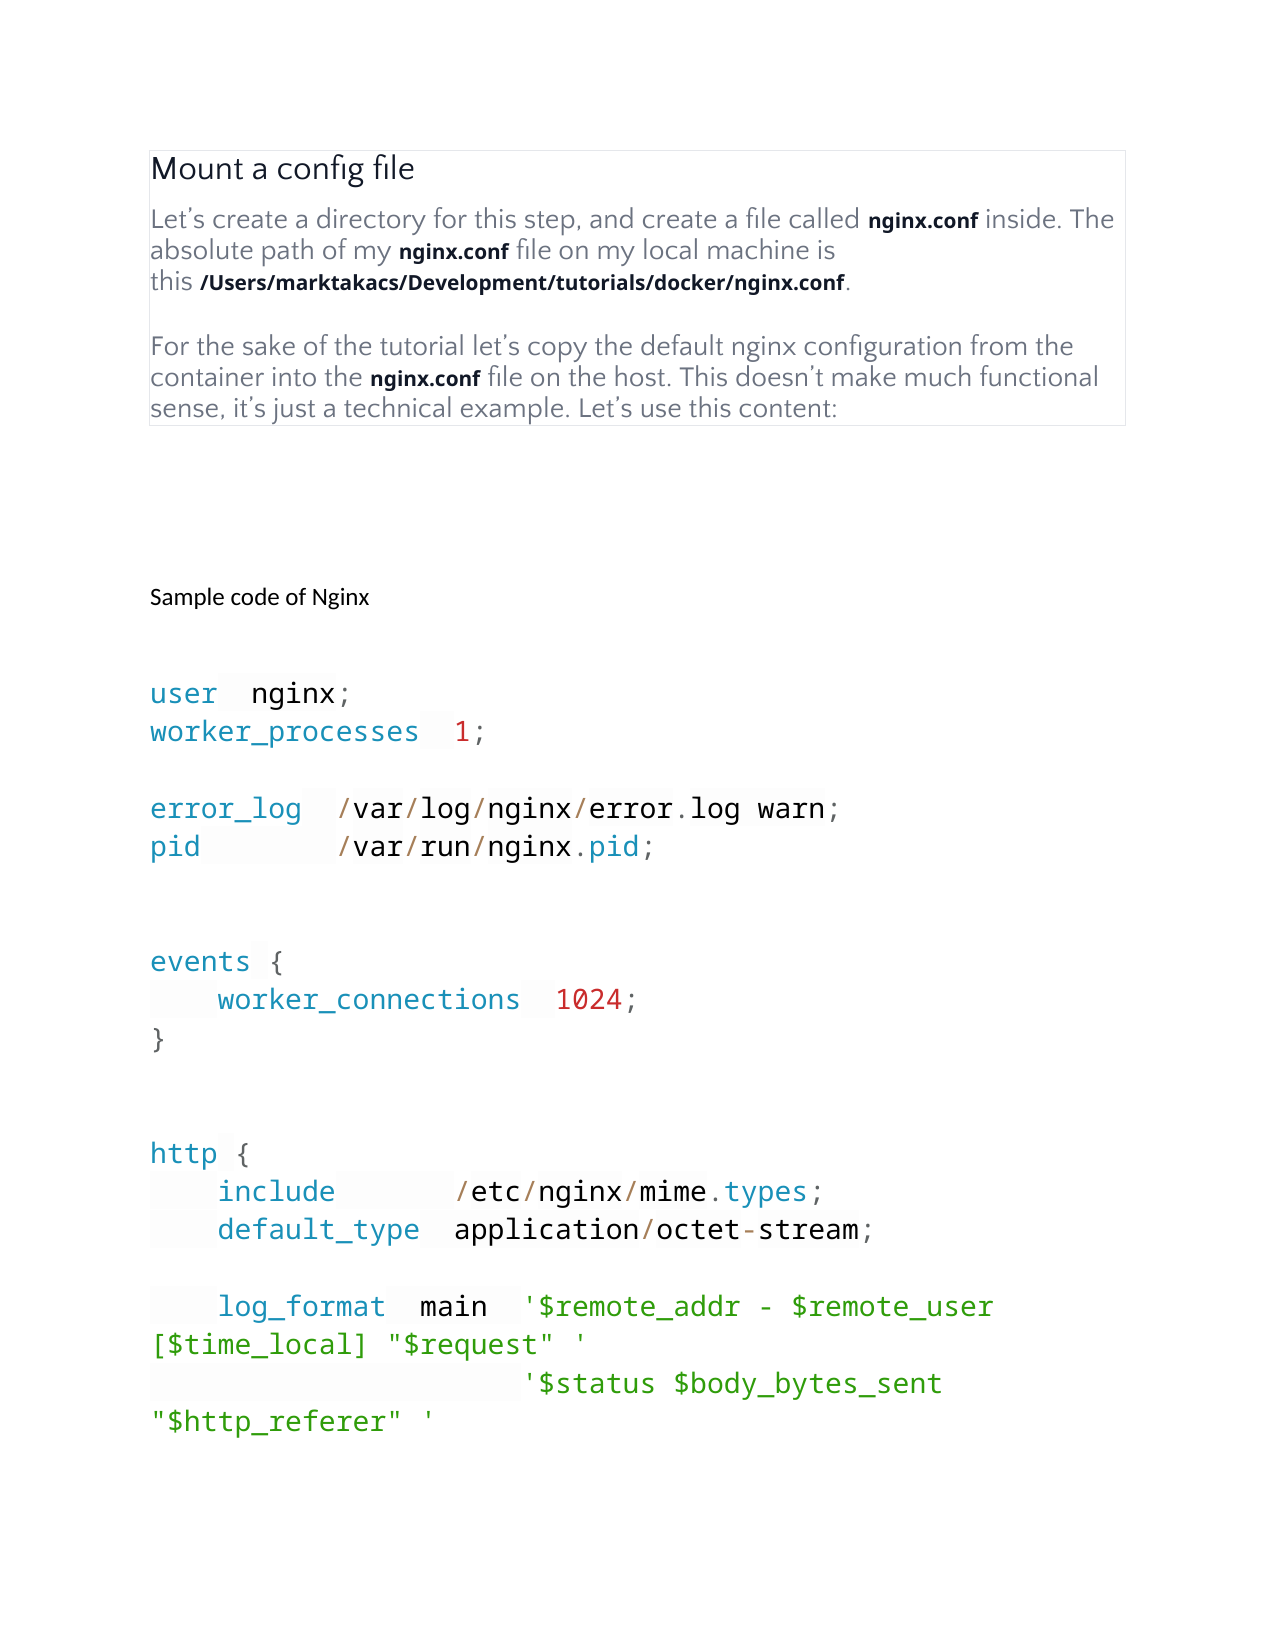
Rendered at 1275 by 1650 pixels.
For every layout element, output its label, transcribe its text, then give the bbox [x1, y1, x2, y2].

text worker_processes 1; [150, 711, 420, 749]
text user nginx; [336, 673, 1125, 711]
text error_log /var/log/nginx/error.log warn; [150, 788, 302, 826]
subtitle Mount a config file [150, 151, 1125, 188]
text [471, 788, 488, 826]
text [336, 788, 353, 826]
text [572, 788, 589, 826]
text worker_connections 1024; [150, 979, 1125, 1018]
text For the sake of the tutorial let’s copy the default nginx configuration from the container into the nginx.conf file on the host. This doesn’t make much functional sense, it’s just a technical example. Let’s use this content: [150, 330, 1125, 425]
text pid /var/run/nginx.pid; [150, 826, 201, 864]
text http { [234, 1133, 1125, 1171]
text pid /var/run/nginx.pid; [572, 826, 1125, 864]
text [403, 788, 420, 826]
text error_log /var/log/nginx/error.log warn; [825, 788, 1125, 826]
text Sample code of Nginx [150, 581, 1125, 612]
text } [150, 1018, 1125, 1056]
text include /etc/nginx/mime.types; [217, 1171, 336, 1209]
text default_type application/octet-stream; [150, 1209, 1125, 1248]
text http { [150, 1133, 218, 1171]
text worker_processes 1; [454, 711, 1125, 749]
text events { [268, 941, 1125, 979]
text '$status $body_bytes_sent "$http_referer" ' [150, 1363, 1125, 1439]
text include /etc/nginx/mime.types; [707, 1171, 1125, 1209]
text Let’s create a directory for this step, and create a file called nginx.conf inside. The absolute path of my nginx.conf file on my local machine is this /Users/marktakacs/Development/tutorials/docker/nginx.conf. [150, 204, 1125, 298]
text user nginx; [150, 673, 218, 711]
text log_format main '$remote_addr - $remote_user [$time_local] "$request" ' [150, 1286, 1125, 1363]
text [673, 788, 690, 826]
text events { [150, 941, 251, 979]
